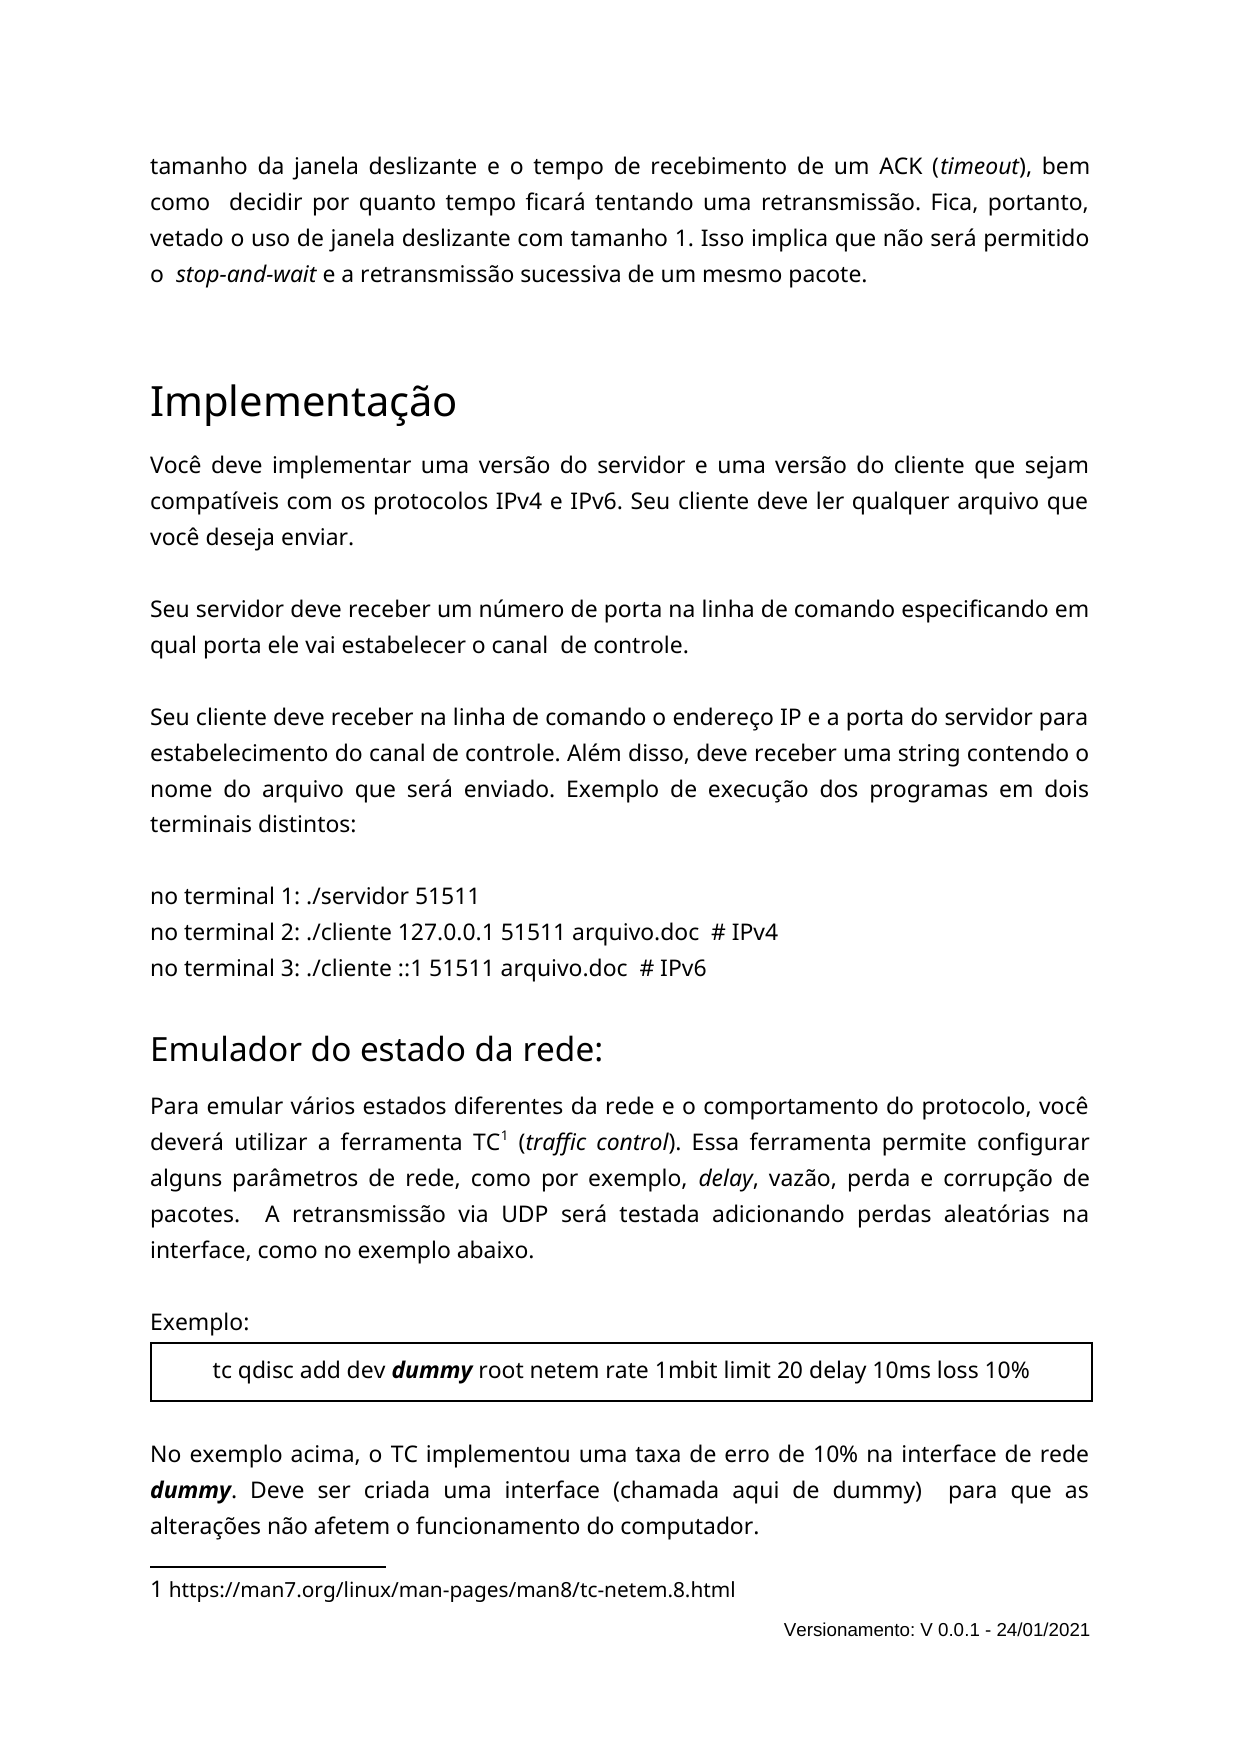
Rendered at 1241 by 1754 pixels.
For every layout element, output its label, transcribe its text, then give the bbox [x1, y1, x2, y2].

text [150, 150, 1090, 289]
text no terminal 1: ./servidor 51511 [150, 880, 1090, 912]
text Exemplo: [150, 1306, 1090, 1337]
text Seu cliente deve receber na linha de comando o endereço IP e a porta do servidor para estabelecimento do canal de controle. Além disso, deve receber uma string contendo o nome do arquivo que será enviado. Exemplo de execução dos programas em dois terminais distintos: [150, 701, 1090, 840]
text no terminal 2: ./cliente 127.0.0.1 51511 arquivo.doc # IPv4 [150, 916, 1090, 947]
text No exemplo acima, o TC implementou uma taxa de erro de 10% na interface de rede dummy. Deve ser criada uma interface (chamada aqui de dummy) para que as alterações não afetem o funcionamento do computador. [150, 1438, 1090, 1541]
table_header tc qdisc add dev dummy root netem rate 1mbit limit 20 delay 10ms loss 10% [152, 1344, 1091, 1400]
text no terminal 3: ./cliente ::1 51511 arquivo.doc # IPv6 [150, 952, 1090, 983]
text Você deve implementar uma versão do servidor e uma versão do cliente que sejam compatíveis com os protocolos IPv4 e IPv6. Seu cliente deve ler qualquer arquivo que você deseja enviar. [150, 449, 1090, 552]
subtitle Emulador do estado da rede: [150, 1026, 1090, 1071]
subtitle Implementação [150, 371, 1090, 428]
text Para emular vários estados diferentes da rede e o comportamento do protocolo, você deverá utilizar a ferramenta TC (traffic control). Essa ferramenta permite configurar alguns parâmetros de rede, como por exemplo, delay, vazão, perda e corrupção de pacotes. A retransmissão via UDP será testada adicionando perdas aleatórias na interface, como no exemplo abaixo. [150, 1090, 1090, 1265]
text Seu servidor deve receber um número de porta na linha de comando especificando em qual porta ele vai estabelecer o canal de controle. [150, 593, 1090, 660]
